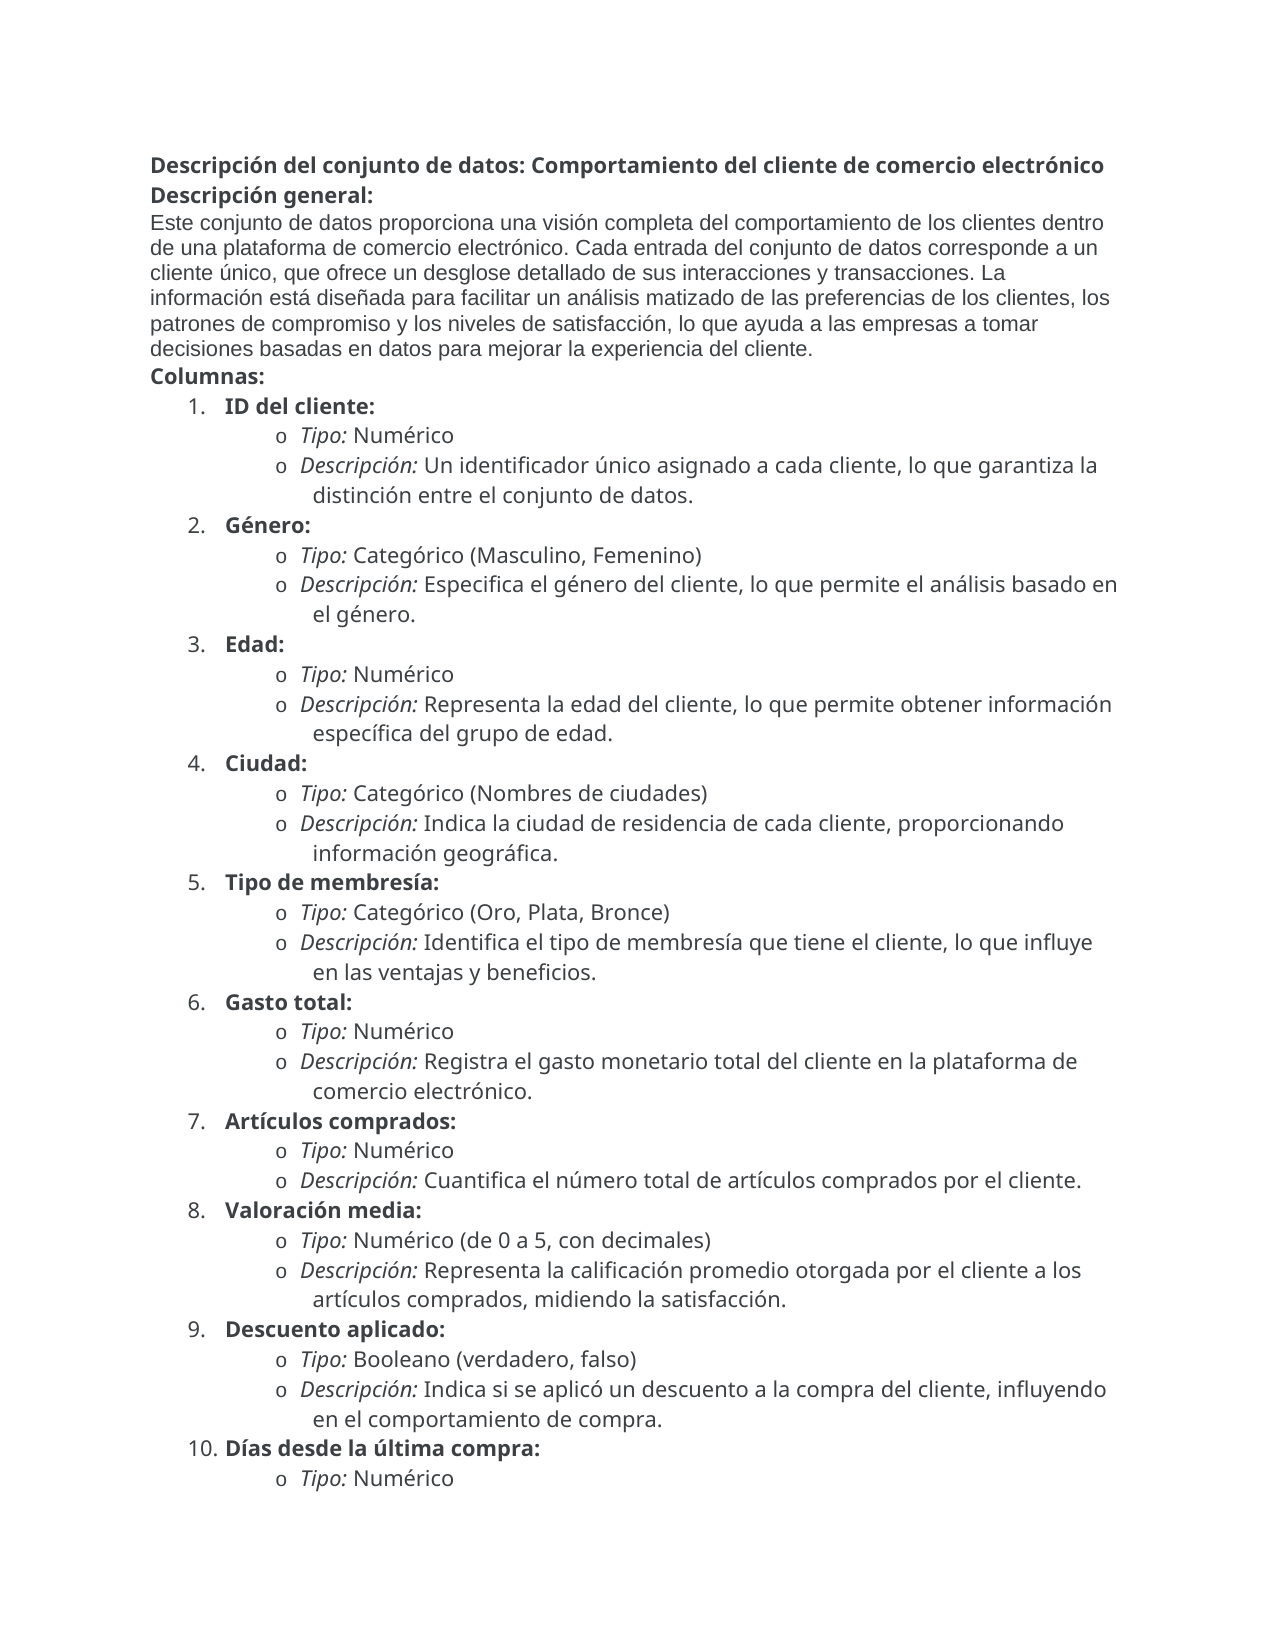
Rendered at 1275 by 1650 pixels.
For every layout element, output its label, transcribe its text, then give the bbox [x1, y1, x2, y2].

list Descuento aplicado: [187, 1314, 1125, 1344]
list Días desde la última compra: [187, 1433, 1125, 1463]
list Descripción: Indica la ciudad de residencia de cada cliente, proporcionando información geográfica. [275, 808, 1125, 867]
list Tipo: Numérico [275, 1135, 1125, 1165]
list Tipo: Categórico (Oro, Plata, Bronce) [275, 897, 1125, 927]
list Descripción: Especifica el género del cliente, lo que permite el análisis basado en el género. [275, 569, 1125, 629]
list Tipo: Categórico (Masculino, Femenino) [275, 539, 1125, 569]
list Descripción: Registra el gasto monetario total del cliente en la plataforma de comercio electrónico. [275, 1046, 1125, 1106]
list Descripción: Cuantifica el número total de artículos comprados por el cliente. [275, 1165, 1125, 1195]
list Descripción: Representa la edad del cliente, lo que permite obtener información específica del grupo de edad. [275, 688, 1125, 748]
list Tipo: Numérico (de 0 a 5, con decimales) [275, 1225, 1125, 1254]
list Gasto total: [187, 986, 1125, 1016]
list Descripción: Un identificador único asignado a cada cliente, lo que garantiza la distinción entre el conjunto de datos. [275, 450, 1125, 510]
list Descripción: Representa la calificación promedio otorgada por el cliente a los artículos comprados, midiendo la satisfacción. [275, 1254, 1125, 1314]
text Descripción general: Este conjunto de datos proporciona una visión completa del comportamiento de los clientes dentro de una plataforma de comercio electrónico. Cada entrada del conjunto de datos corresponde a un cliente único, que ofrece un desglose detallado de sus interacciones y transacciones. La información está diseñada para facilitar un análisis matizado de las preferencias de los clientes, los patrones de compromiso y los niveles de satisfacción, lo que ayuda a las empresas a tomar decisiones basadas en datos para mejorar la experiencia del cliente. [150, 180, 1125, 361]
list Descripción: Indica si se aplicó un descuento a la compra del cliente, influyendo en el comportamiento de compra. [275, 1374, 1125, 1433]
list ID del cliente: [187, 391, 1125, 420]
list Tipo: Numérico [275, 1463, 1125, 1493]
list Tipo: Booleano (verdadero, falso) [275, 1344, 1125, 1374]
list Tipo: Numérico [275, 1016, 1125, 1046]
list Género: [187, 510, 1125, 539]
text Columnas: [150, 361, 1125, 391]
list Descripción: Identifica el tipo de membresía que tiene el cliente, lo que influye en las ventajas y beneficios. [275, 927, 1125, 986]
list Tipo: Categórico (Nombres de ciudades) [275, 778, 1125, 808]
list Tipo: Numérico [275, 420, 1125, 450]
list Ciudad: [187, 748, 1125, 778]
list Valoración media: [187, 1195, 1125, 1225]
list Tipo: Numérico [275, 659, 1125, 688]
list Edad: [187, 629, 1125, 659]
text Descripción del conjunto de datos: Comportamiento del cliente de comercio electrónico [150, 150, 1125, 180]
list Tipo de membresía: [187, 867, 1125, 897]
list Artículos comprados: [187, 1106, 1125, 1135]
